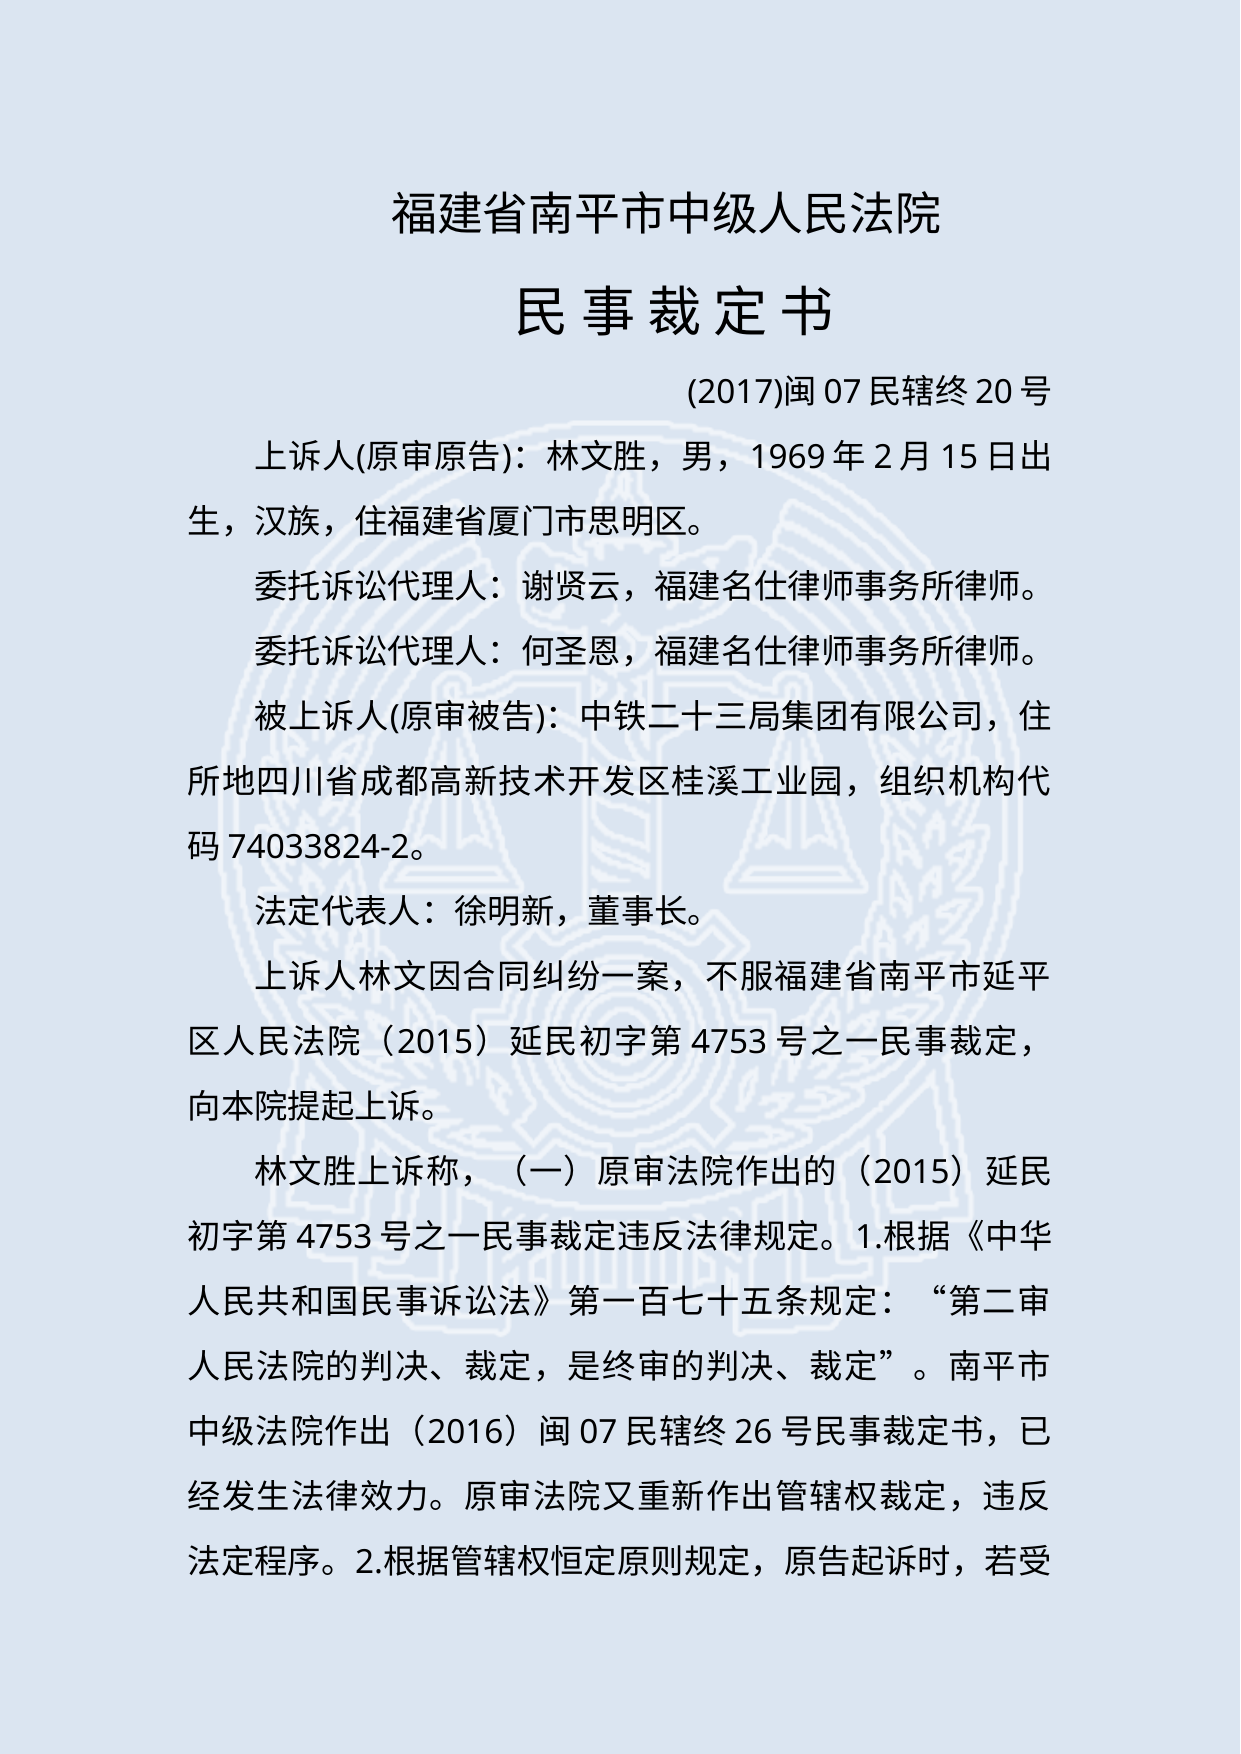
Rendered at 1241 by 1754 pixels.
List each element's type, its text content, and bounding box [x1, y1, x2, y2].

text 委托诉讼代理人：谢贤云，福建名仕律师事务所律师。 [187, 552, 1053, 617]
text 上诉人林文因合同纠纷一案，不服福建省南平市延平区人民法院（2015）延民初字第4753号之一民事裁定，向本院提起上诉。 [187, 942, 1053, 1137]
text 民 事 裁 定 书 [187, 259, 1053, 357]
text 上诉人(原审原告)：林文胜，男，1969年2月15日出生，汉族，住福建省厦门市思明区。 [187, 422, 1053, 552]
text 被上诉人(原审被告)：中铁二十三局集团有限公司，住所地四川省成都高新技术开发区桂溪工业园，组织机构代码74033824-2。 [187, 682, 1053, 877]
text 委托诉讼代理人：何圣恩，福建名仕律师事务所律师。 [187, 617, 1053, 682]
text 法定代表人：徐明新，董事长。 [187, 877, 1053, 942]
text 福建省南平市中级人民法院 [187, 162, 1053, 259]
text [187, 1137, 1053, 1592]
text (2017)闽07民辖终20号 [187, 357, 1053, 422]
